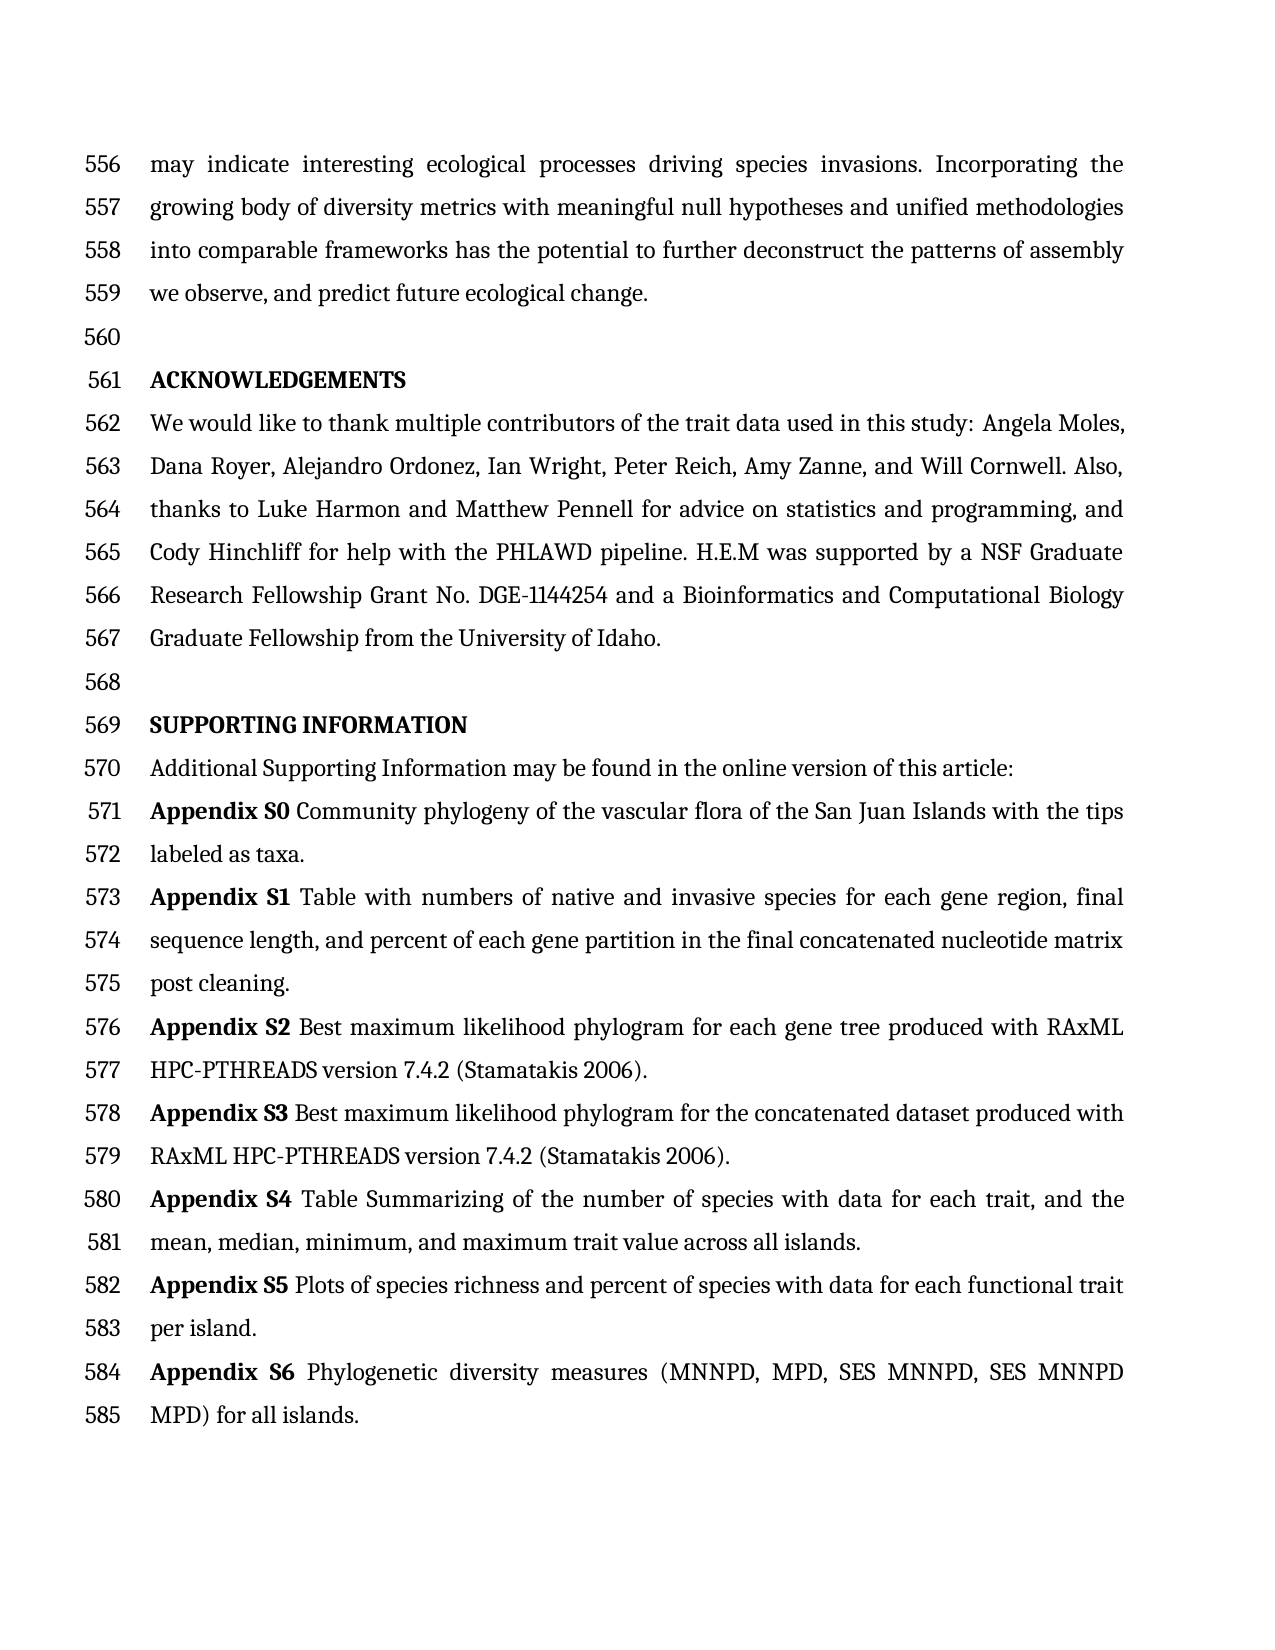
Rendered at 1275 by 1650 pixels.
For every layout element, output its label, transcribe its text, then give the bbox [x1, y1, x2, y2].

text Appendix S3 Best maximum likelihood phylogram for the concatenated dataset produced with RAxML HPC-PTHREADS version 7.4.2 (Stamatakis 2006). [150, 1099, 1125, 1171]
text Appendix S0 Community phylogeny of the vascular flora of the San Juan Islands with the tips labeled as taxa. [150, 797, 1125, 869]
text Appendix S6 Phylogenetic diversity measures (MNNPD, MPD, SES MNNPD, SES MNNPD MPD) for all islands. [150, 1357, 1125, 1429]
text We would like to thank multiple contributors of the trait data used in this study: Angela Moles, Dana Royer, Alejandro Ordonez, Ian Wright, Peter Reich, Amy Zanne, and Will Cornwell. Also, thanks to Luke Harmon and Matthew Pennell for advice on statistics and programming, and Cody Hinchliff for help with the PHLAWD pipeline. H.E.M was supported by a NSF Graduate Research Fellowship Grant No. DGE-1144254 and a Bioinformatics and Computational Biology Graduate Fellowship from the University of Idaho. [150, 409, 1125, 653]
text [150, 150, 1125, 308]
text Appendix S2 Best maximum likelihood phylogram for each gene tree produced with RAxML HPC-PTHREADS version 7.4.2 (Stamatakis 2006). [150, 1012, 1125, 1084]
text Additional Supporting Information may be found in the online version of this article: [150, 754, 1125, 782]
text Appendix S5 Plots of species richness and percent of species with data for each functional trait per island. [150, 1271, 1125, 1343]
text SUPPORTING INFORMATION [150, 711, 1125, 739]
text Appendix S4 Table Summarizing of the number of species with data for each trait, and the mean, median, minimum, and maximum trait value across all islands. [150, 1185, 1125, 1257]
text ACKNOWLEDGEMENTS [150, 366, 1125, 394]
text Appendix S1 Table with numbers of native and invasive species for each gene region, final sequence length, and percent of each gene partition in the final concatenated nucleotide matrix post cleaning. [150, 883, 1125, 998]
